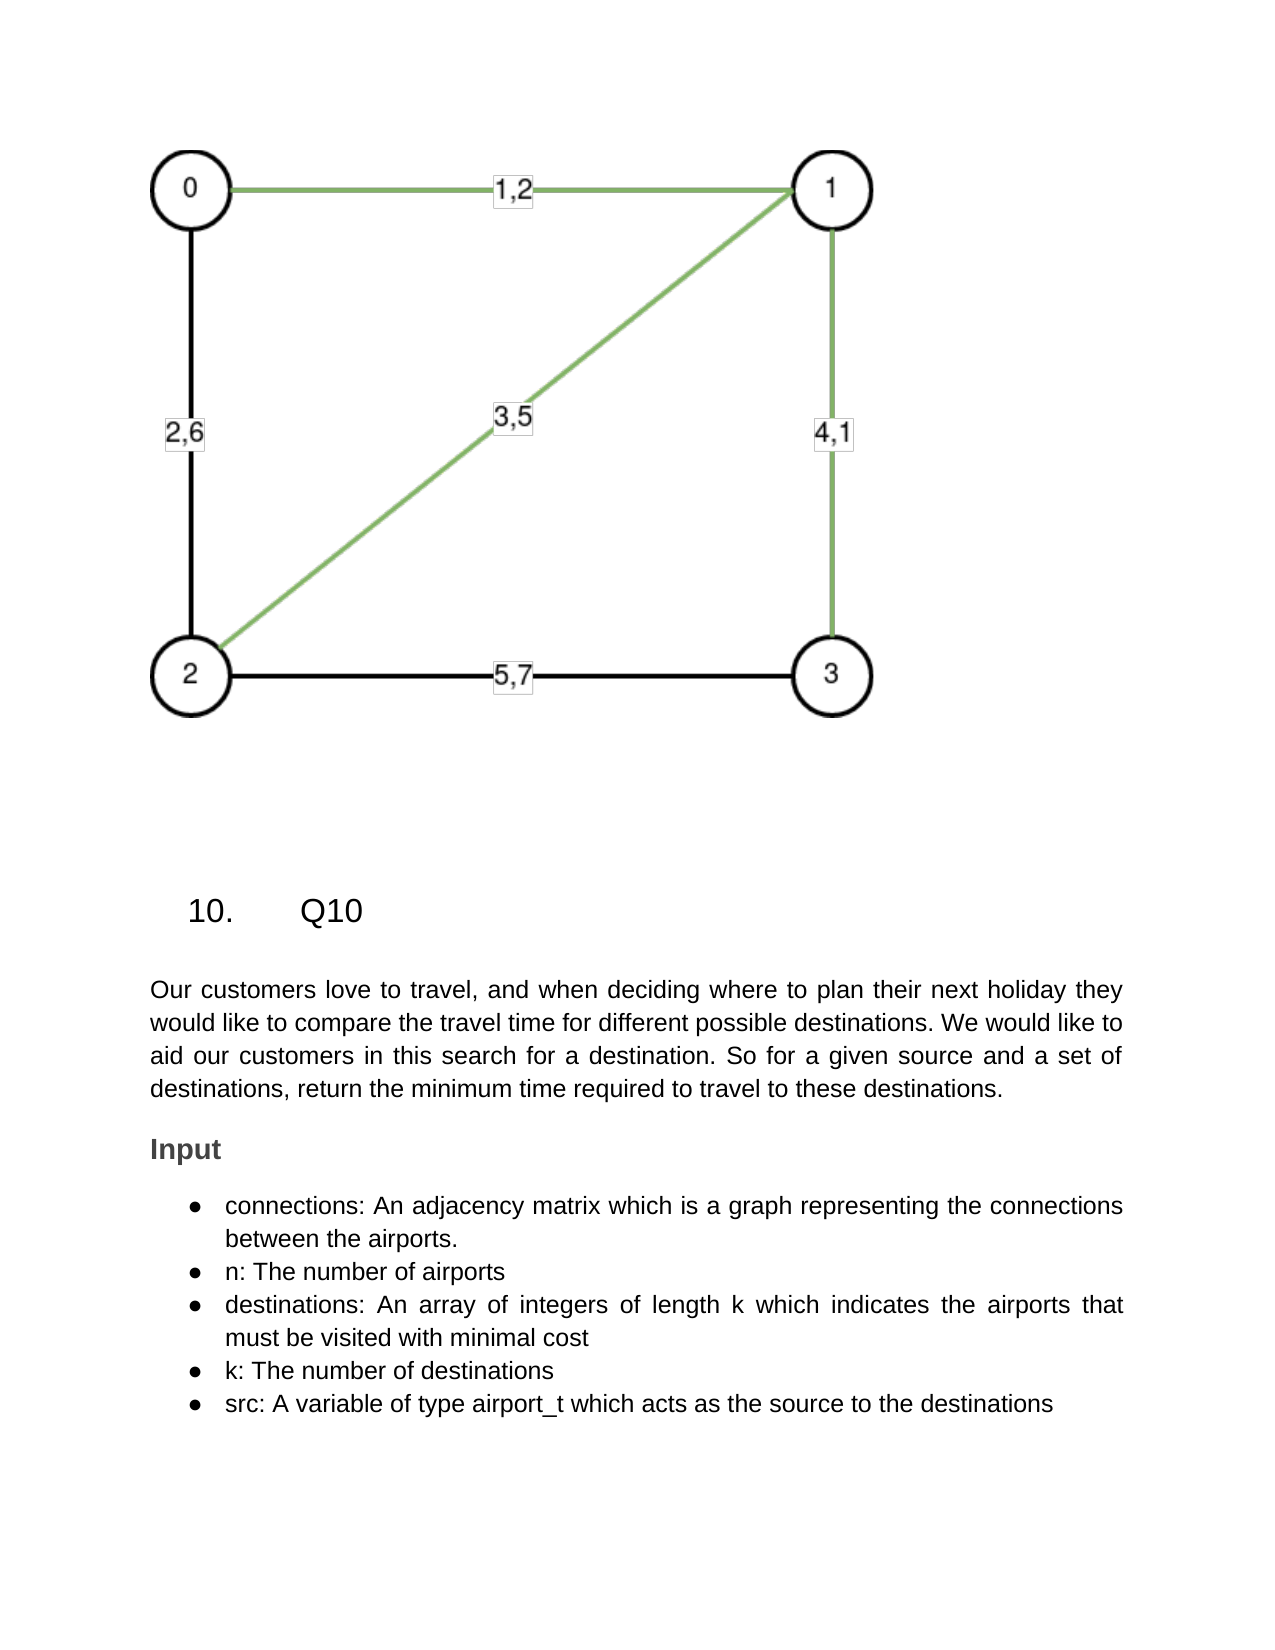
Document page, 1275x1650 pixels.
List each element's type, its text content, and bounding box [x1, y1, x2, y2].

list k: The number of destinations [187, 1356, 1125, 1384]
list connections: An adjacency matrix which is a graph representing the connections between the airports. [187, 1191, 1125, 1252]
subtitle Input [150, 1132, 1125, 1166]
list src: A variable of type airport_t which acts as the source to the destinations [187, 1389, 1125, 1417]
list n: The number of airports [187, 1257, 1125, 1285]
list destinations: An array of integers of length k which indicates the airports that must be visited with minimal cost [187, 1290, 1125, 1351]
picture [150, 150, 874, 718]
text Our customers love to travel, and when deciding where to plan their next holiday they would like to compare the travel time for different possible destinations. We would like to aid our customers in this search for a destination. So for a given source and a set of destinations, return the minimum time required to travel to these destinations. [150, 975, 1125, 1103]
subtitle Q10 [187, 891, 1125, 929]
